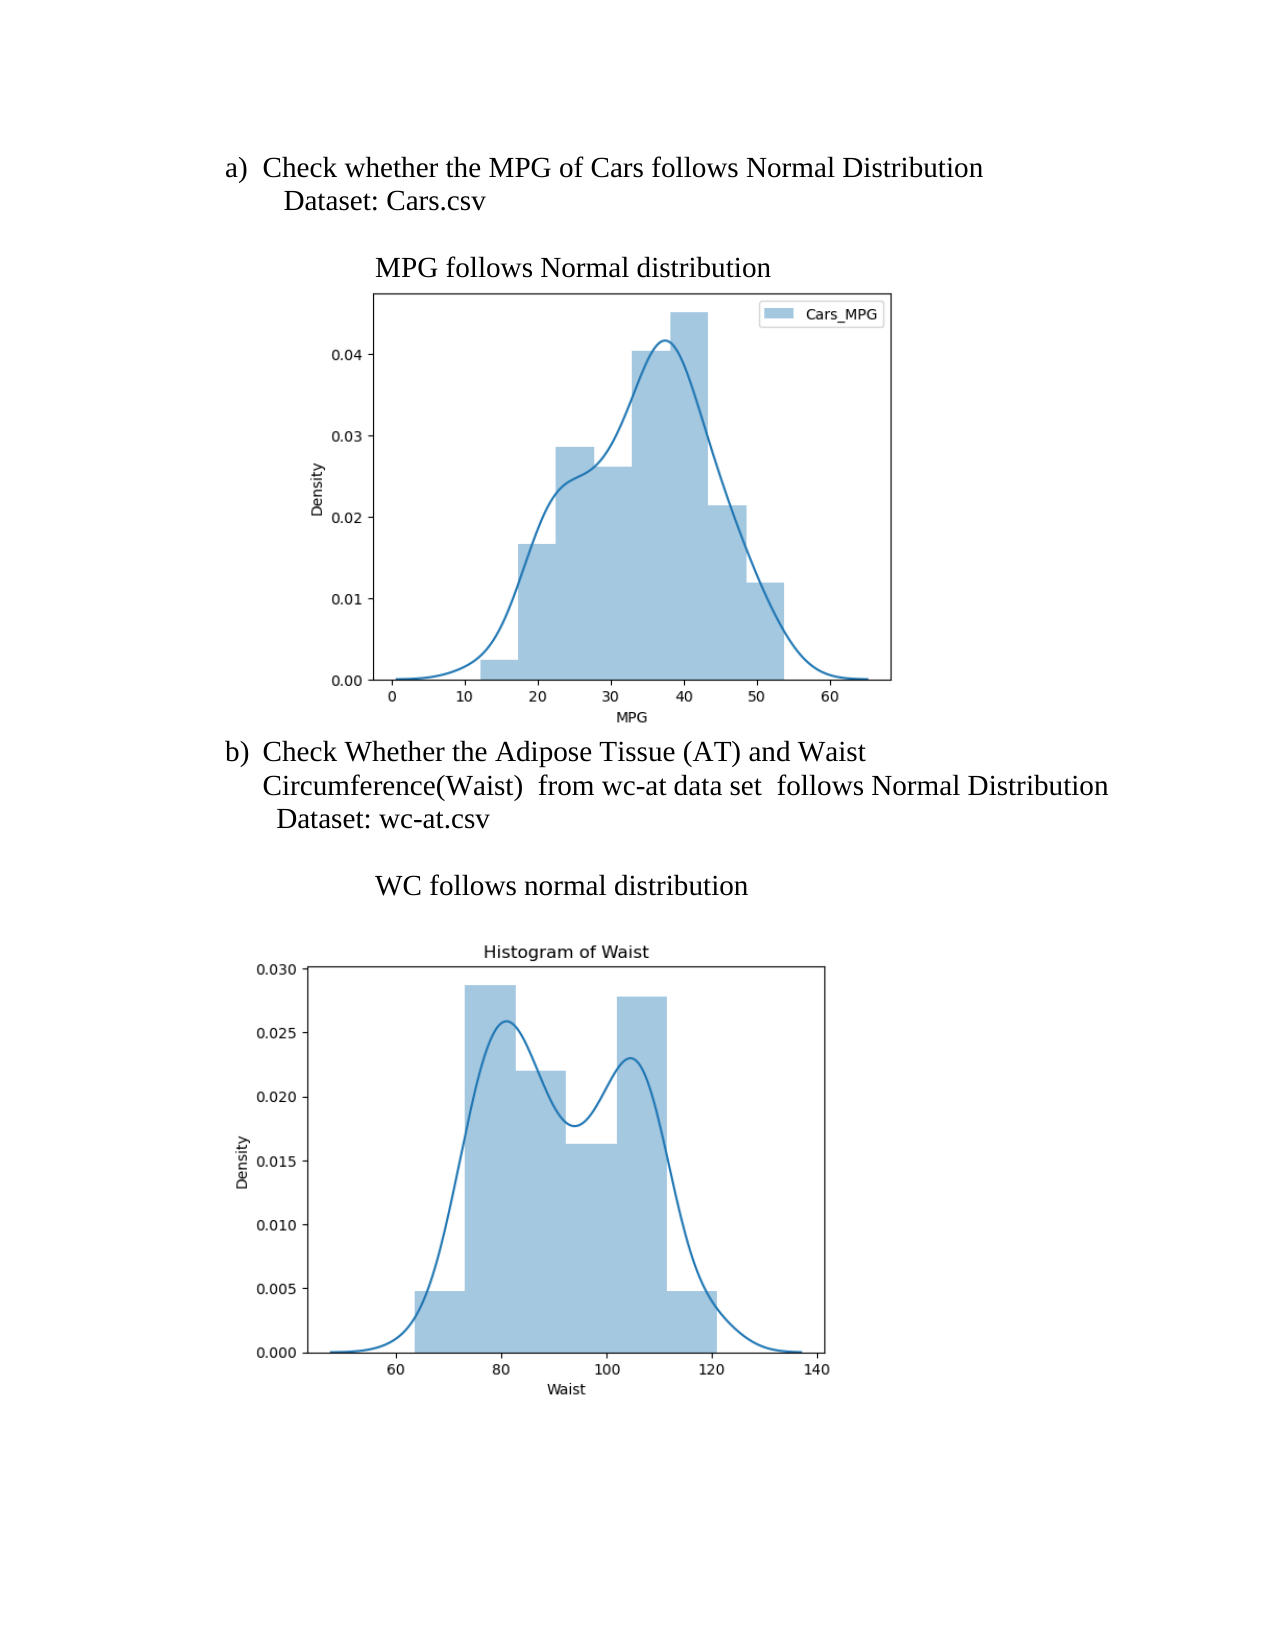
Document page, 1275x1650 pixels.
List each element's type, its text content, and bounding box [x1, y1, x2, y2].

list Dataset: wc-at.csv [225, 801, 1125, 835]
picture [225, 935, 841, 1408]
list WC follows normal distribution [225, 868, 1125, 902]
list Check Whether the Adipose Tissue (AT) and Waist Circumference(Waist) from wc-at data set follows Normal Distribution [225, 734, 1125, 801]
text Dataset: Cars.csv [225, 183, 1125, 217]
list Check whether the MPG of Cars follows Normal Distribution [225, 150, 1125, 183]
picture [300, 284, 901, 735]
